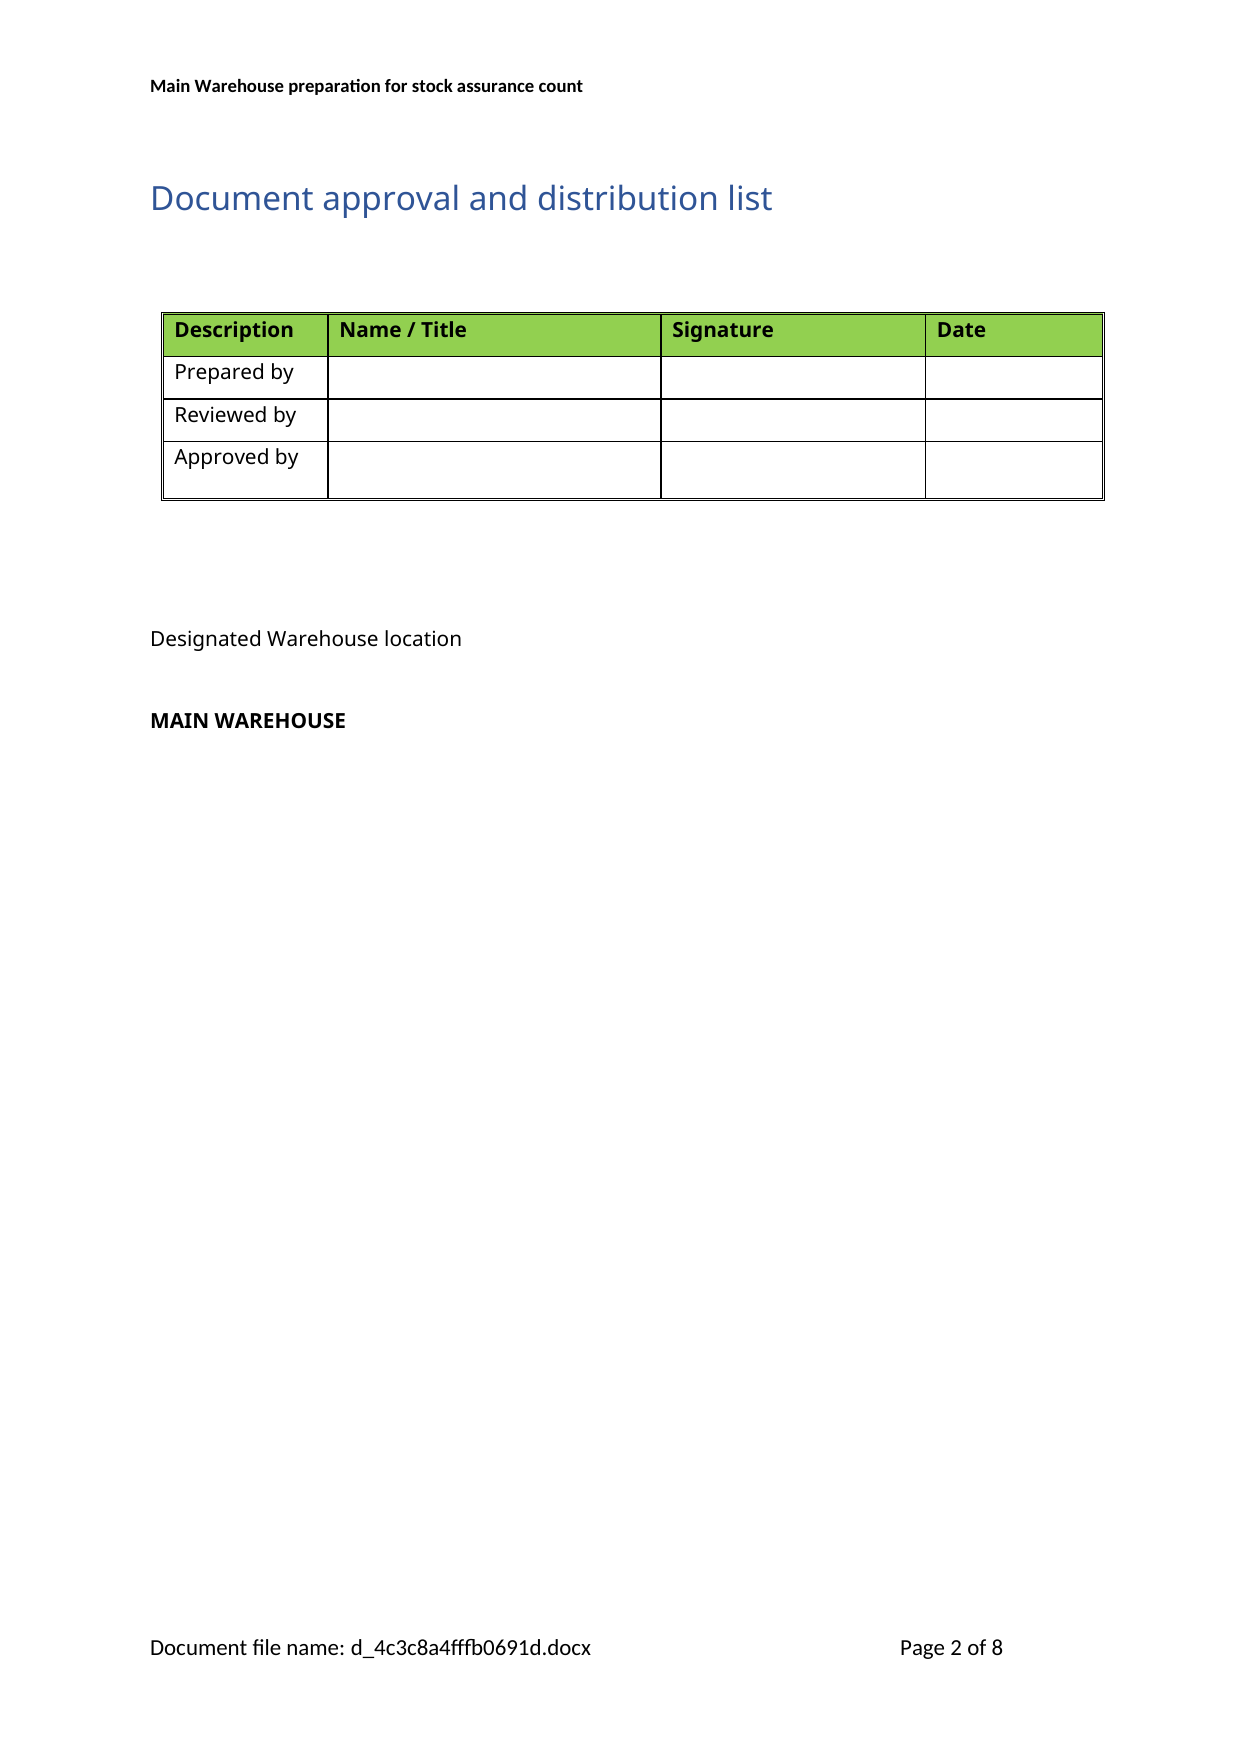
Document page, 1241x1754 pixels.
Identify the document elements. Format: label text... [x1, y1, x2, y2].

table_header Date [926, 315, 1102, 356]
table_cell [926, 400, 1102, 441]
table_cell Approved by [164, 442, 327, 498]
table_cell Reviewed by [164, 400, 327, 441]
subtitle Document approval and distribution list [150, 175, 1090, 220]
table_cell [926, 357, 1102, 398]
table_cell Prepared by [164, 357, 327, 398]
table_header Name / Title [329, 315, 660, 356]
table_cell [329, 442, 660, 498]
table_cell [662, 442, 925, 498]
text MAIN WAREHOUSE [150, 706, 1090, 734]
table_cell [329, 400, 660, 441]
table_cell [329, 357, 660, 398]
text Designated Warehouse location [150, 624, 1090, 653]
table_cell [926, 442, 1102, 498]
table_header Description [164, 315, 327, 356]
table_cell [662, 400, 925, 441]
table_header Signature [662, 315, 925, 356]
table_cell [662, 357, 925, 398]
